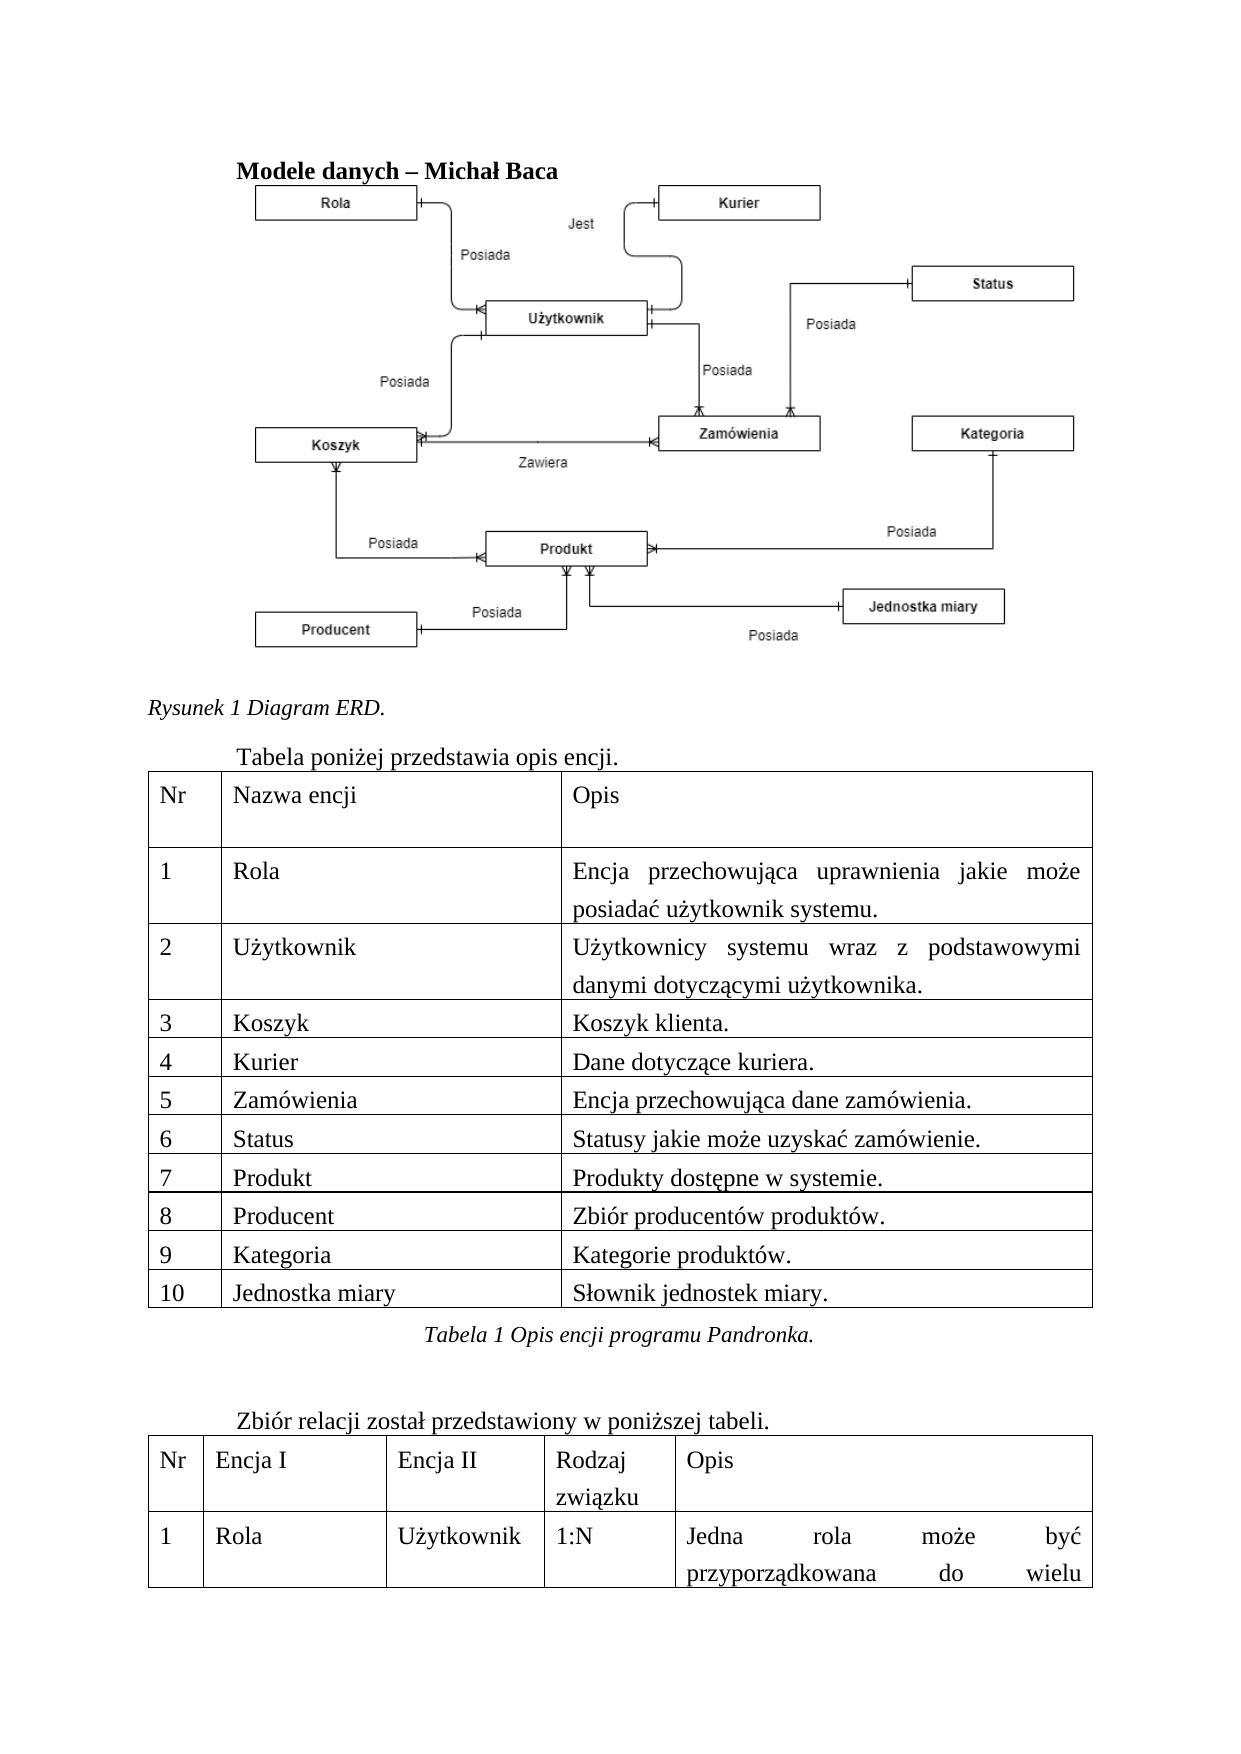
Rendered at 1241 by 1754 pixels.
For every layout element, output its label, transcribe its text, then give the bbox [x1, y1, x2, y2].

table_header Opis [562, 772, 1092, 847]
table_cell Kategorie produktów. [562, 1231, 1092, 1268]
table_cell Koszyk [222, 1000, 561, 1037]
table_header Nazwa encji [222, 772, 561, 847]
text Zbiór relacji został przedstawiony w poniższej tabeli. [148, 1398, 1093, 1435]
table_cell Zamówienia [222, 1077, 561, 1114]
table_header Nr [149, 1436, 203, 1511]
table_header Encja I [204, 1436, 386, 1511]
table_header Rodzaj związku [545, 1436, 675, 1511]
table_cell 1:N [545, 1512, 675, 1587]
table_cell Encja przechowująca uprawnienia jakie może posiadać użytkownik systemu. [562, 848, 1092, 923]
table_cell Producent [222, 1193, 561, 1230]
table_cell Jedna rola może być przyporządkowana do wielu użytkowników. [676, 1512, 1092, 1587]
table_cell 4 [149, 1038, 221, 1076]
table_cell 5 [149, 1077, 221, 1114]
table_cell Rola [204, 1512, 386, 1587]
text Tabela poniżej przedstawia opis encji. [148, 733, 1093, 771]
text Rysunek 1 Diagram ERD. [148, 694, 1093, 720]
table_cell Encja przechowująca dane zamówienia. [562, 1077, 1092, 1114]
table_header Opis [676, 1436, 1092, 1511]
table_header Encja II [387, 1436, 544, 1511]
table_cell 2 [149, 924, 221, 999]
table_cell 8 [149, 1193, 221, 1230]
table_cell Kategoria [222, 1231, 561, 1268]
table_cell Rola [222, 848, 561, 923]
table_cell Dane dotyczące kuriera. [562, 1038, 1092, 1076]
table_cell 3 [149, 1000, 221, 1037]
table_cell Produkty dostępne w systemie. [562, 1154, 1092, 1191]
table_header Nr [149, 772, 221, 847]
table_cell Zbiór producentów produktów. [562, 1193, 1092, 1230]
table_cell Słownik jednostek miary. [562, 1270, 1092, 1307]
table_cell Użytkownik [222, 924, 561, 999]
table_cell Status [222, 1115, 561, 1153]
table_cell Kurier [222, 1038, 561, 1076]
text Tabela 1 Opis encji programu Pandronka. [148, 1321, 1093, 1347]
table_cell 1 [149, 848, 221, 923]
table_cell 6 [149, 1115, 221, 1153]
table_cell Użytkownik [387, 1512, 544, 1587]
table_cell 10 [149, 1270, 221, 1307]
table_cell 9 [149, 1231, 221, 1268]
table_cell 1 [149, 1512, 203, 1587]
table_cell Produkt [222, 1154, 561, 1191]
table_cell Jednostka miary [222, 1270, 561, 1307]
table_cell Statusy jakie może uzyskać zamówienie. [562, 1115, 1092, 1153]
table_cell Użytkownicy systemu wraz z podstawowymi danymi dotyczącymi użytkownika. [562, 924, 1092, 999]
table_cell 7 [149, 1154, 221, 1191]
table_cell Koszyk klienta. [562, 1000, 1092, 1037]
subtitle Modele danych – Michał Baca [148, 148, 1093, 185]
